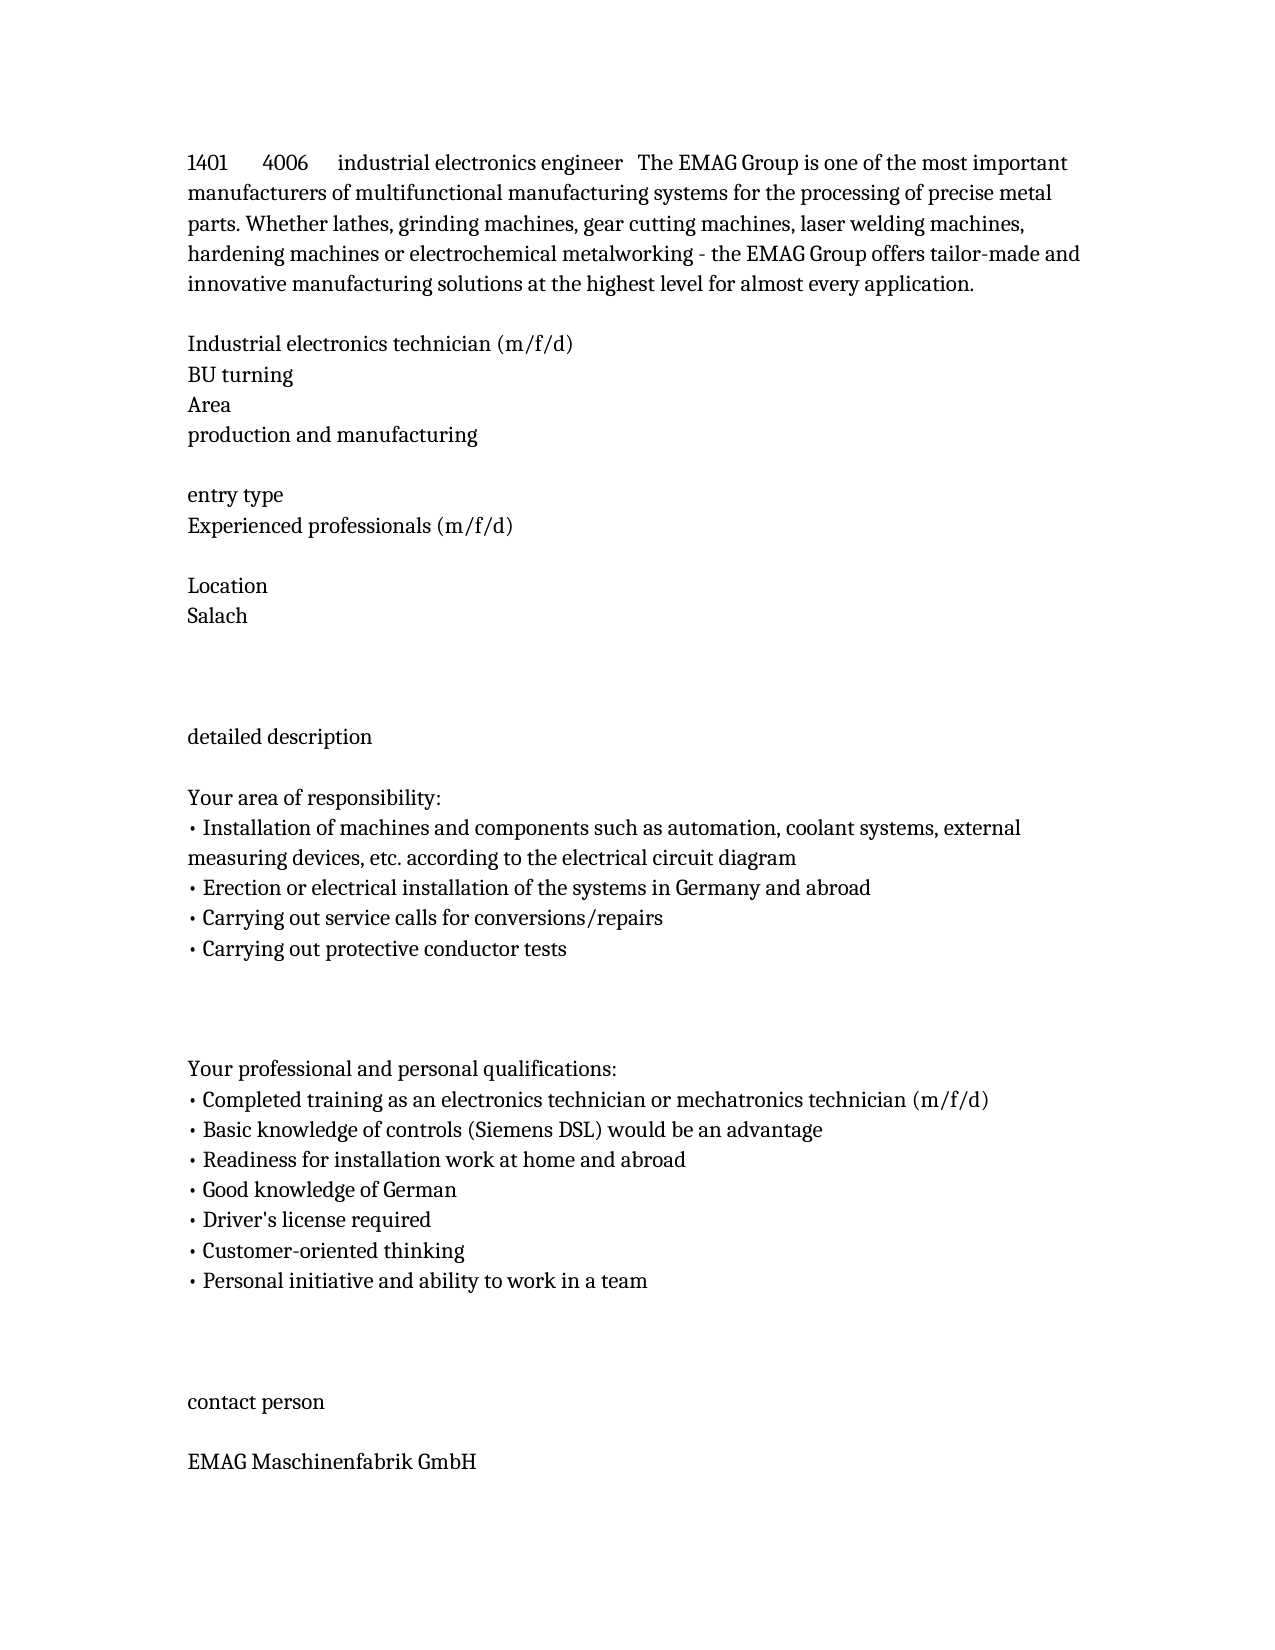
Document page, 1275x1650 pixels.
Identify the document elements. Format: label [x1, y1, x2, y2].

text [187, 150, 1087, 1475]
